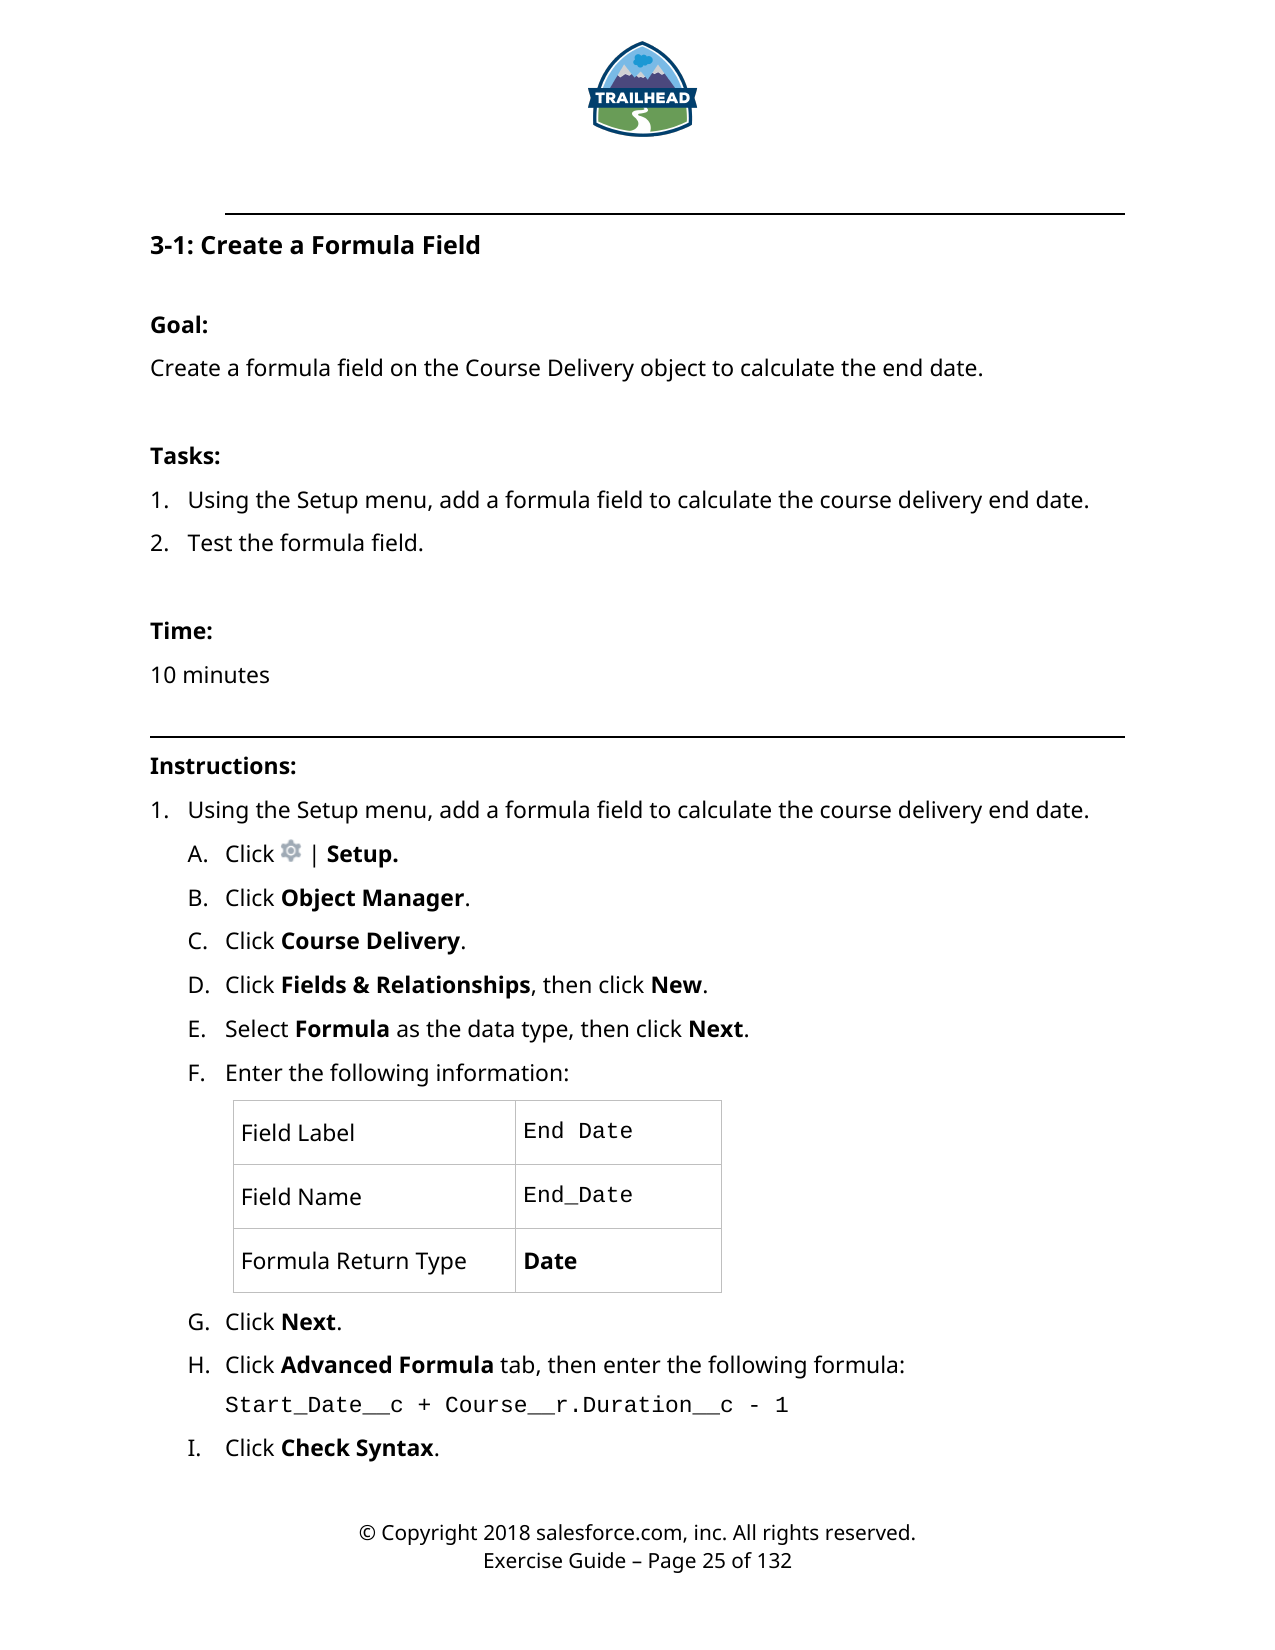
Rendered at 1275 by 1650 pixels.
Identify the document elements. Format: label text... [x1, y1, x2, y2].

text Goal: [150, 308, 1125, 340]
subtitle 2. Test the formula field. [150, 527, 1125, 558]
subtitle H. Click Advanced Formula tab, then enter the following formula: [187, 1349, 1125, 1381]
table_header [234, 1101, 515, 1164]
picture [586, 41, 698, 137]
title 3-1: Create a Formula Field [150, 228, 1125, 296]
subtitle C. Click Course Delivery. [187, 925, 1125, 956]
subtitle 1. Using the Setup menu, add a formula field to calculate the course delivery end date. [150, 483, 1125, 515]
text Create a formula field on the Course Delivery object to calculate the end date. [150, 352, 1125, 383]
subtitle D. Click Fields & Relationships, then click New. [187, 969, 1125, 1000]
text 10 minutes [150, 658, 1125, 690]
subtitle I. Click Check Syntax. [187, 1432, 1125, 1463]
subtitle G. Click Next. [187, 1306, 1125, 1337]
subtitle F. Enter the following information: [187, 1056, 1125, 1088]
subtitle B. Click Object Manager. [187, 881, 1125, 913]
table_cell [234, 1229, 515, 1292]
text Start_Date__c + Course__r.Duration__c - 1 [225, 1393, 1125, 1419]
text Time: [150, 615, 1125, 646]
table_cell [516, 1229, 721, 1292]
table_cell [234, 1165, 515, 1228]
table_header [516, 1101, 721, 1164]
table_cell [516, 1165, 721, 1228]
subtitle A. Click | Setup. [187, 838, 1125, 869]
text Tasks: [150, 440, 1125, 471]
subtitle 1. Using the Setup menu, add a formula field to calculate the course delivery end date. [150, 794, 1125, 825]
text Instructions: [150, 750, 1125, 781]
subtitle E. Select Formula as the data type, then click Next. [187, 1013, 1125, 1044]
picture [280, 838, 302, 863]
